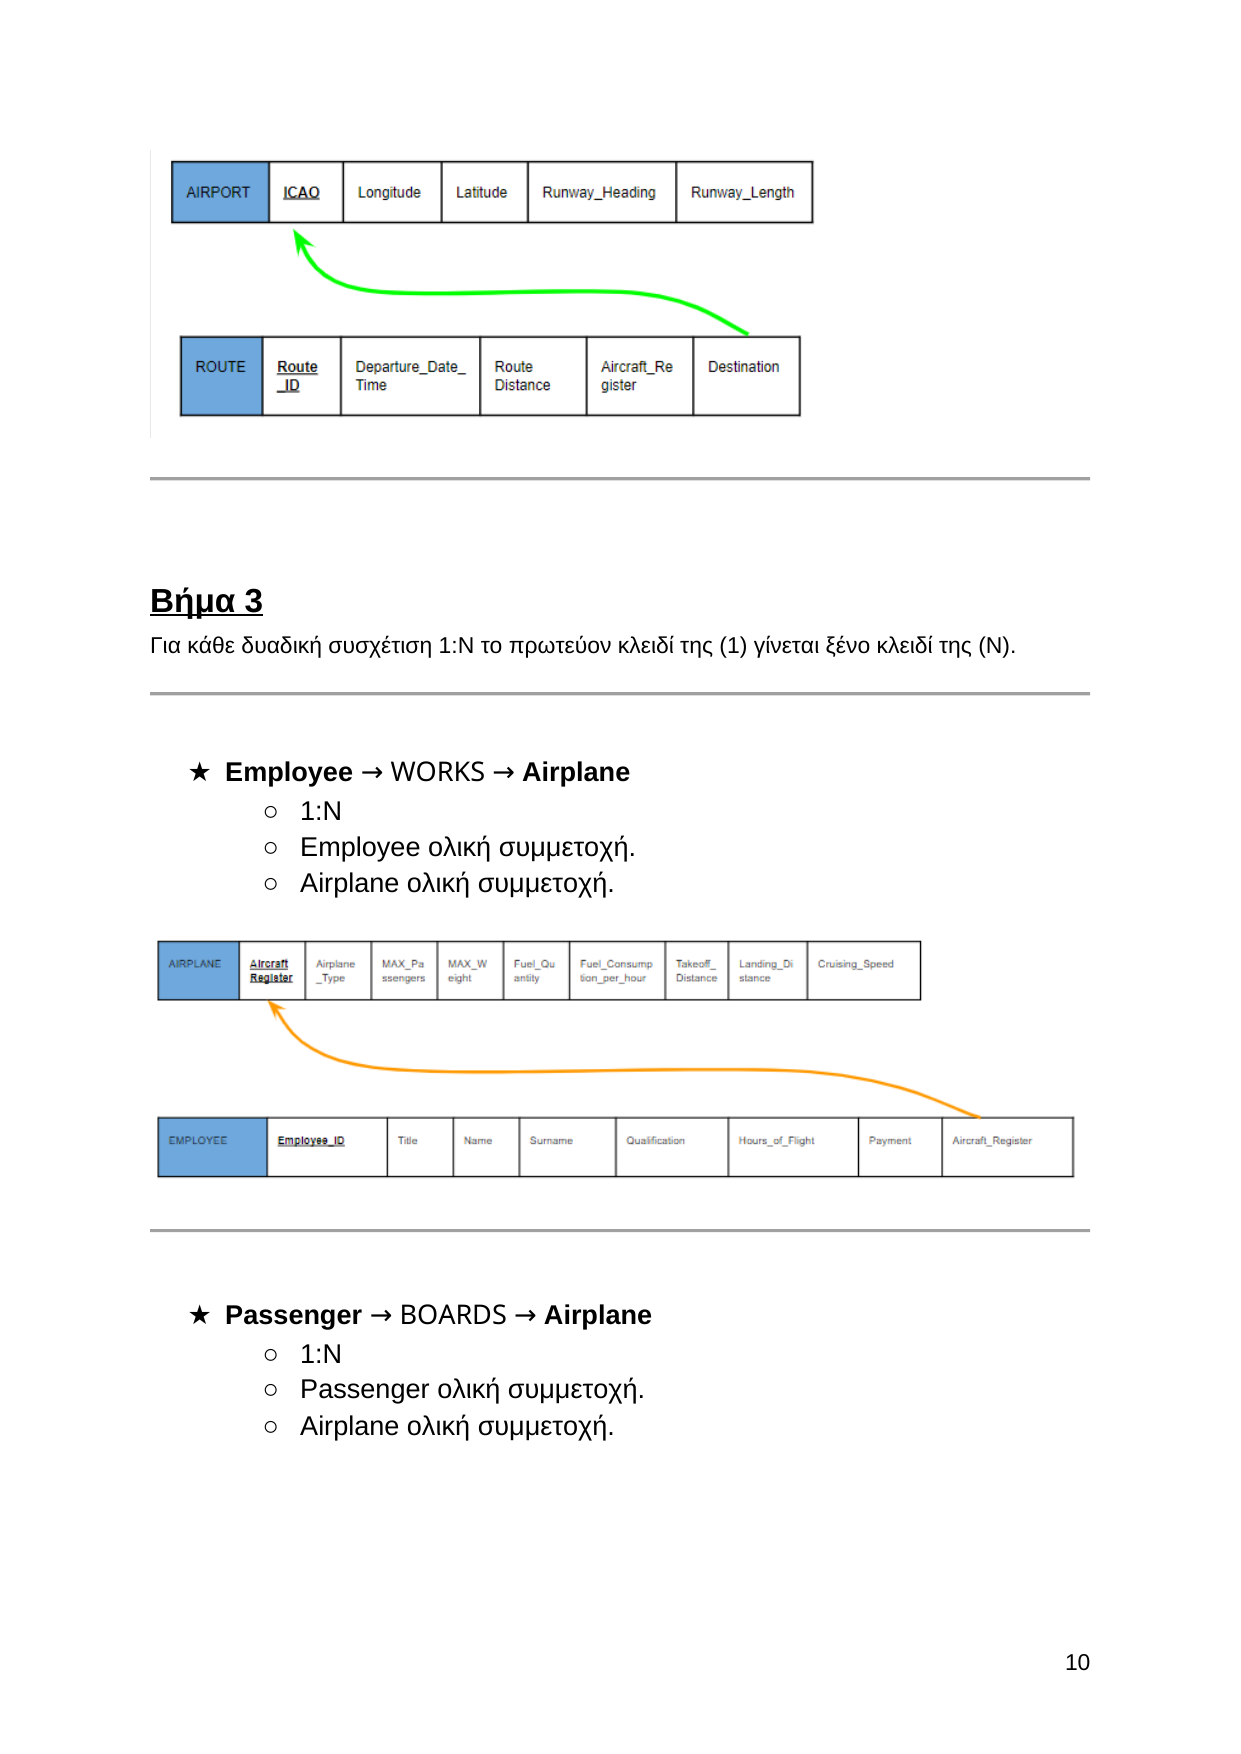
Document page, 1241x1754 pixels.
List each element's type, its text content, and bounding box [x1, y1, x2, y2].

text Για κάθε δυαδική συσχέτιση 1:Ν το πρωτεύον κλειδί της (1) γίνεται ξένο κλειδί της (Ν). [150, 632, 1090, 658]
list Employee → WORKS → Airplane [187, 753, 1090, 789]
list 1:Ν [262, 1338, 1090, 1369]
list Airplane ολική συμμετοχή. [262, 1409, 1090, 1441]
list Employee ολική συμμετοχή. [262, 831, 1090, 862]
picture [150, 150, 838, 438]
subtitle Βήμα 3 [150, 581, 1090, 619]
list Passenger → BOARDS → Airplane [187, 1295, 1090, 1332]
list 1:Ν [262, 795, 1090, 826]
list Airplane ολική συμμετοχή. [262, 867, 1090, 898]
picture [150, 933, 1091, 1190]
list Passenger ολική συμμετοχή. [262, 1373, 1090, 1405]
